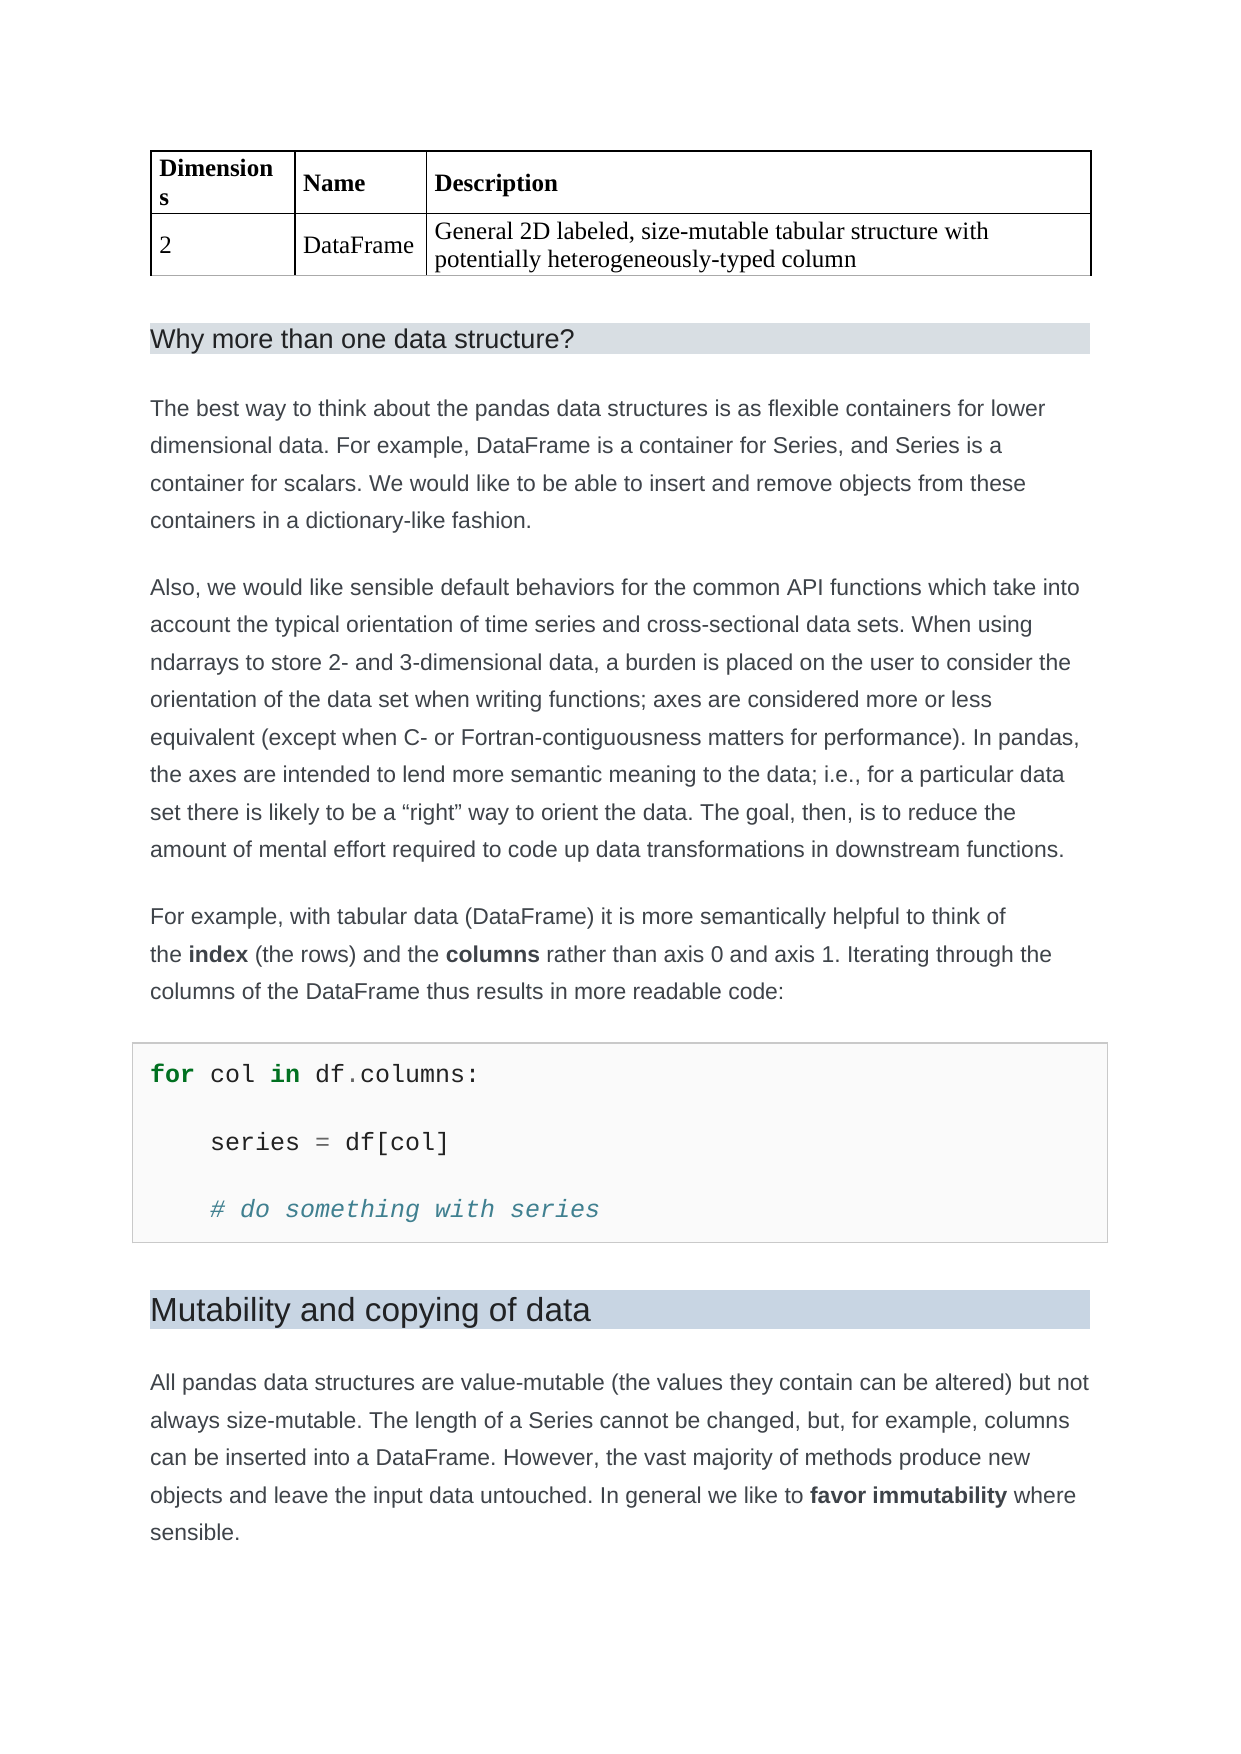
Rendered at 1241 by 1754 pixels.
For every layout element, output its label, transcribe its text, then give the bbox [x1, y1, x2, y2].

table_cell DataFrame [296, 214, 426, 275]
text Mutability and copying of data [150, 1290, 1090, 1329]
text for col in df.columns: [133, 1044, 1107, 1090]
text For example, with tabular data (DataFrame) it is more semantically helpful to think of the index (the rows) and the columns rather than axis 0 and axis 1. Iterating through the columns of the DataFrame thus results in more readable code: [150, 892, 1090, 1004]
text The best way to think about the pandas data structures is as flexible containers for lower dimensional data. For example, DataFrame is a container for Series, and Series is a container for scalars. We would like to be able to insert and remove objects from these containers in a dictionary-like fashion. [150, 384, 1090, 534]
table_cell 2 [152, 214, 294, 275]
table_cell General 2D labeled, size-mutable tabular structure with potentially heterogeneously-typed column [427, 214, 1090, 275]
table_header Dimensions [152, 152, 294, 212]
text # do something with series [133, 1177, 1107, 1242]
text Why more than one data structure? [150, 323, 1090, 354]
text All pandas data structures are value-mutable (the values they contain can be altered) but not always size-mutable. The length of a Series cannot be changed, but, for example, columns can be inserted into a DataFrame. However, the vast majority of methods produce new objects and leave the input data untouched. In general we like to favor immutability where sensible. [150, 1358, 1090, 1545]
table_header Description [427, 152, 1090, 212]
table_header Name [296, 152, 426, 212]
text series = df[col] [133, 1109, 1107, 1158]
text Also, we would like sensible default behaviors for the common API functions which take into account the typical orientation of time series and cross-sectional data sets. When using ndarrays to store 2- and 3-dimensional data, a burden is placed on the user to consider the orientation of the data set when writing functions; axes are considered more or less equivalent (except when C- or Fortran-contiguousness matters for performance). In pandas, the axes are intended to lend more semantic meaning to the data; i.e., for a particular data set there is likely to be a “right” way to orient the data. The goal, then, is to reduce the amount of mental effort required to code up data transformations in downstream functions. [150, 563, 1090, 863]
